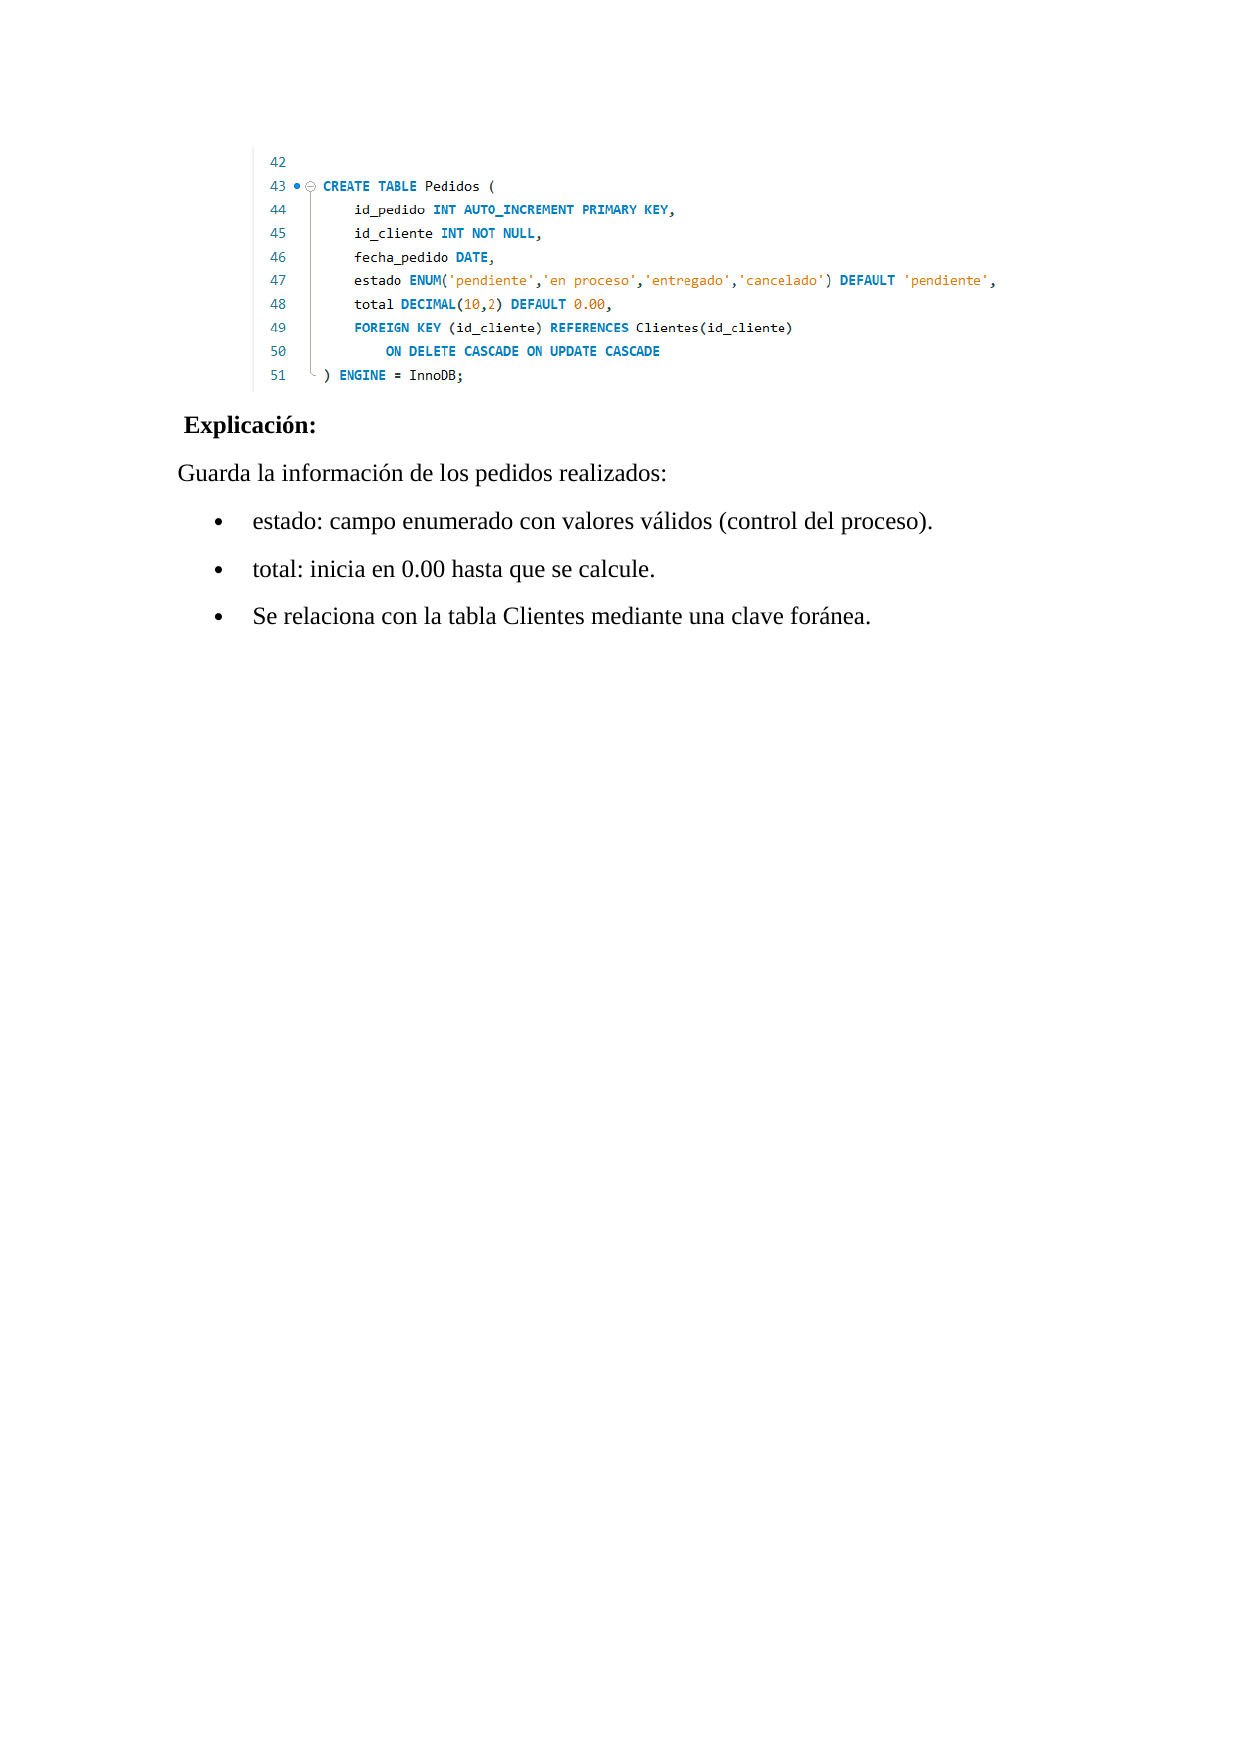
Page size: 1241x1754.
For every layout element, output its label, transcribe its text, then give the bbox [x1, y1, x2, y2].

list estado: campo enumerado con valores válidos (control del proceso). [215, 506, 1063, 535]
picture [252, 147, 1022, 392]
text Guarda la información de los pedidos realizados: [177, 458, 1063, 487]
list total: inicia en 0.00 hasta que se calcule. [215, 554, 1063, 582]
list Se relaciona con la tabla Clientes mediante una clave foránea. [215, 601, 1063, 630]
text Explicación: [177, 411, 1063, 439]
